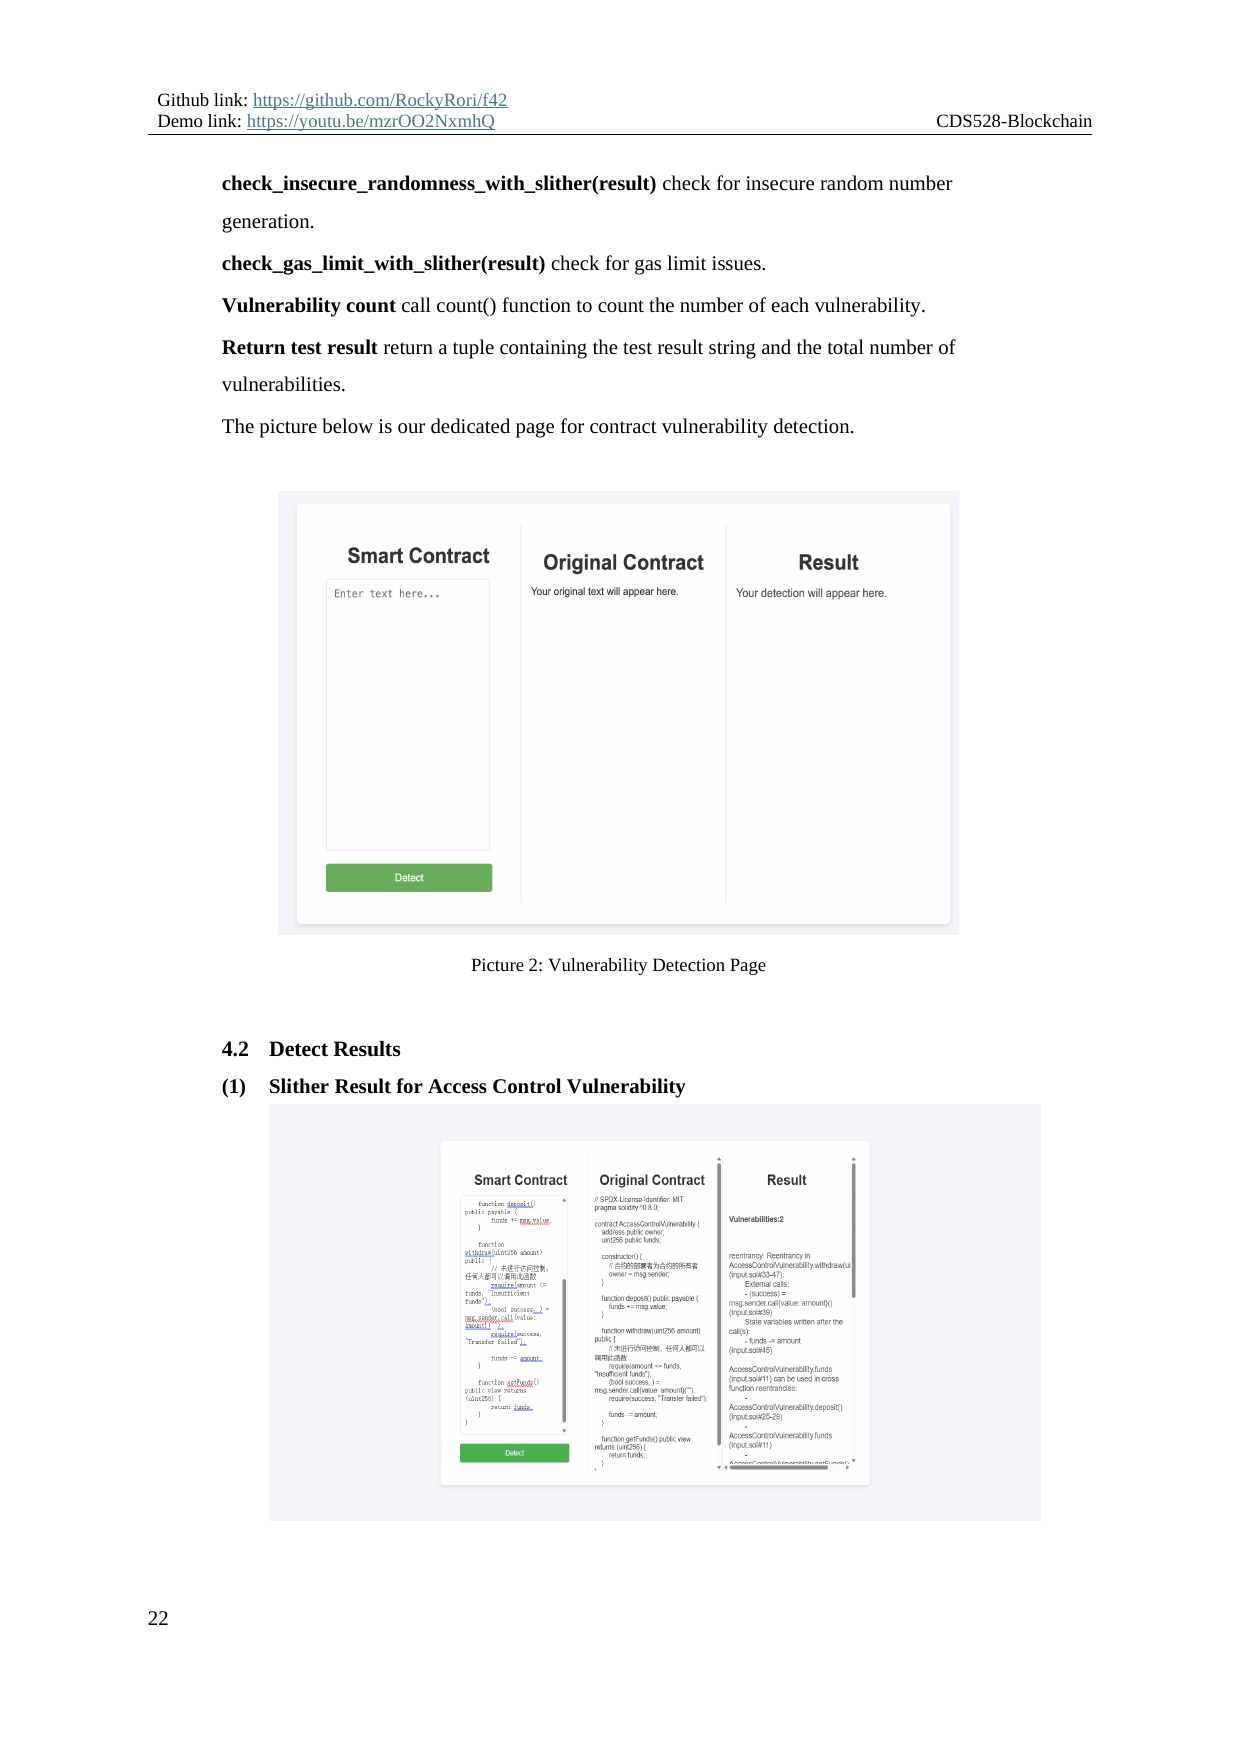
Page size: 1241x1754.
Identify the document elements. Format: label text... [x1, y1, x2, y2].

picture [278, 491, 960, 935]
text check_gas_limit_with_slither(result) check for gas limit issues. [222, 244, 1016, 281]
text Return test result return a tuple containing the test result string and the total number of vulnerabilities. [222, 328, 1016, 403]
text Vulnerability count call count() function to count the number of each vulnerability. [222, 286, 1016, 323]
list Detect Results [222, 1030, 1016, 1067]
picture [268, 1104, 1042, 1521]
text Picture 2: Vulnerability Detection Page [222, 946, 1016, 983]
text The picture below is our dedicated page for contract vulnerability detection. [222, 407, 1016, 445]
list Slither Result for Access Control Vulnerability [222, 1067, 1016, 1105]
text check_insecure_randomness_with_slither(result) check for insecure random number generation. [222, 164, 1016, 239]
